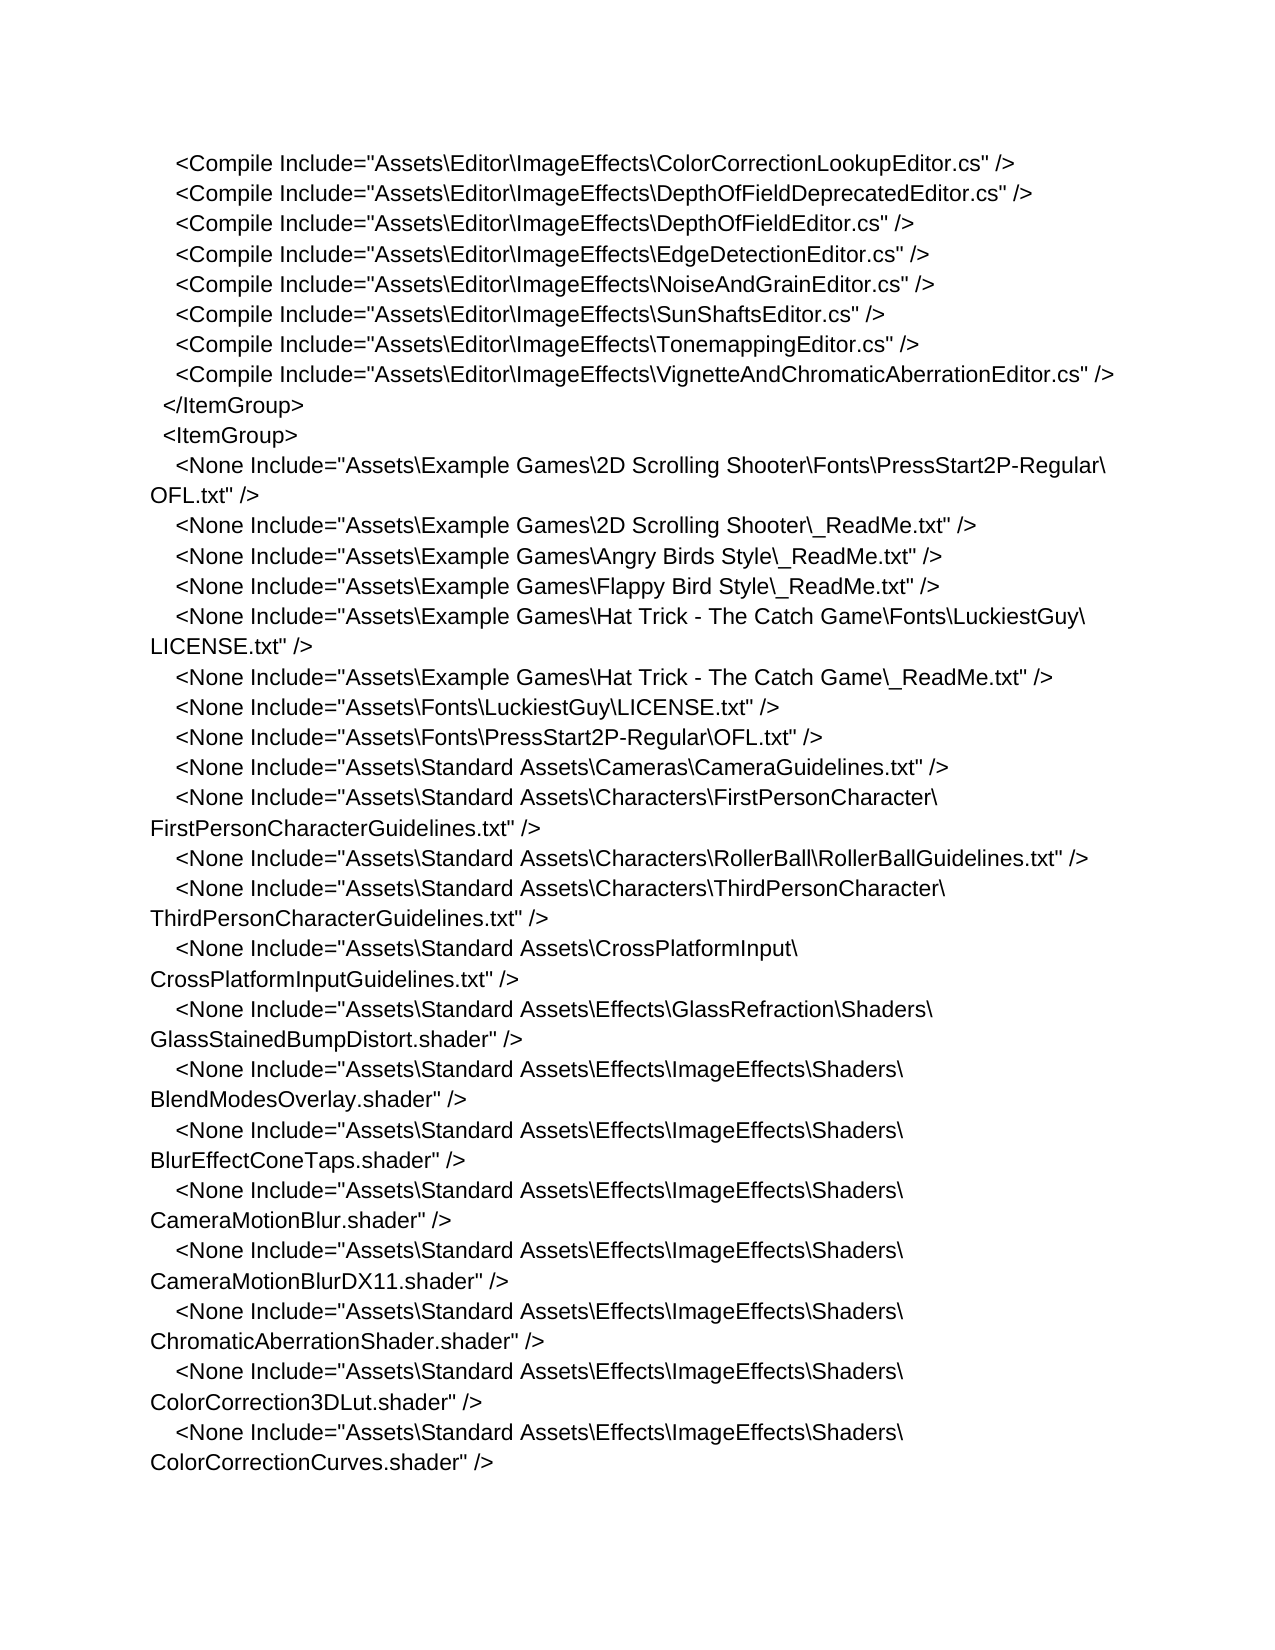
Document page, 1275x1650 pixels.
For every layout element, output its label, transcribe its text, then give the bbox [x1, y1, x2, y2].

text <Compile Include="Assets\Editor\ImageEffects\ColorCorrectionLookupEditor.cs" /> [150, 150, 1125, 176]
text <None Include="Assets\Example Games\2D Scrolling Shooter\_ReadMe.txt" /> [150, 512, 1125, 539]
text <Compile Include="Assets\Editor\ImageEffects\NoiseAndGrainEditor.cs" /> [150, 271, 1125, 297]
text <None Include="Assets\Example Games\Hat Trick - The Catch Game\Fonts\LuckiestGuy\LICENSE.txt" /> [150, 603, 1125, 660]
text <None Include="Assets\Standard Assets\Characters\ThirdPersonCharacter\ThirdPersonCharacterGuidelines.txt" /> [150, 875, 1125, 932]
text <None Include="Assets\Standard Assets\Effects\ImageEffects\Shaders\ColorCorrection3DLut.shader" /> [150, 1358, 1125, 1415]
text <None Include="Assets\Standard Assets\Characters\RollerBall\RollerBallGuidelines.txt" /> [150, 845, 1125, 871]
text <Compile Include="Assets\Editor\ImageEffects\EdgeDetectionEditor.cs" /> [150, 241, 1125, 267]
text <None Include="Assets\Standard Assets\Effects\ImageEffects\Shaders\CameraMotionBlurDX11.shader" /> [150, 1237, 1125, 1294]
text <None Include="Assets\Example Games\Hat Trick - The Catch Game\_ReadMe.txt" /> [150, 663, 1125, 690]
text <Compile Include="Assets\Editor\ImageEffects\DepthOfFieldEditor.cs" /> [150, 210, 1125, 237]
text <Compile Include="Assets\Editor\ImageEffects\TonemappingEditor.cs" /> [150, 331, 1125, 358]
text <None Include="Assets\Example Games\Angry Birds Style\_ReadMe.txt" /> [150, 543, 1125, 569]
text <None Include="Assets\Standard Assets\Effects\ImageEffects\Shaders\CameraMotionBlur.shader" /> [150, 1177, 1125, 1234]
text <None Include="Assets\Standard Assets\Cameras\CameraGuidelines.txt" /> [150, 754, 1125, 781]
text <None Include="Assets\Standard Assets\Effects\ImageEffects\Shaders\BlendModesOverlay.shader" /> [150, 1056, 1125, 1113]
text <Compile Include="Assets\Editor\ImageEffects\SunShaftsEditor.cs" /> [150, 301, 1125, 327]
text <Compile Include="Assets\Editor\ImageEffects\VignetteAndChromaticAberrationEditor.cs" /> [150, 361, 1125, 388]
text <ItemGroup> [150, 422, 1125, 448]
text <None Include="Assets\Example Games\2D Scrolling Shooter\Fonts\PressStart2P-Regular\OFL.txt" /> [150, 452, 1125, 509]
text <Compile Include="Assets\Editor\ImageEffects\DepthOfFieldDeprecatedEditor.cs" /> [150, 180, 1125, 207]
text <None Include="Assets\Example Games\Flappy Bird Style\_ReadMe.txt" /> [150, 573, 1125, 599]
text <None Include="Assets\Standard Assets\Effects\ImageEffects\Shaders\ColorCorrectionCurves.shader" /> [150, 1419, 1125, 1475]
text <None Include="Assets\Standard Assets\CrossPlatformInput\CrossPlatformInputGuidelines.txt" /> [150, 935, 1125, 992]
text <None Include="Assets\Standard Assets\Effects\ImageEffects\Shaders\ChromaticAberrationShader.shader" /> [150, 1298, 1125, 1354]
text <None Include="Assets\Standard Assets\Effects\ImageEffects\Shaders\BlurEffectConeTaps.shader" /> [150, 1117, 1125, 1173]
text </ItemGroup> [150, 392, 1125, 418]
text <None Include="Assets\Fonts\PressStart2P-Regular\OFL.txt" /> [150, 724, 1125, 750]
text <None Include="Assets\Standard Assets\Effects\GlassRefraction\Shaders\GlassStainedBumpDistort.shader" /> [150, 996, 1125, 1052]
text <None Include="Assets\Fonts\LuckiestGuy\LICENSE.txt" /> [150, 694, 1125, 720]
text <None Include="Assets\Standard Assets\Characters\FirstPersonCharacter\FirstPersonCharacterGuidelines.txt" /> [150, 784, 1125, 841]
